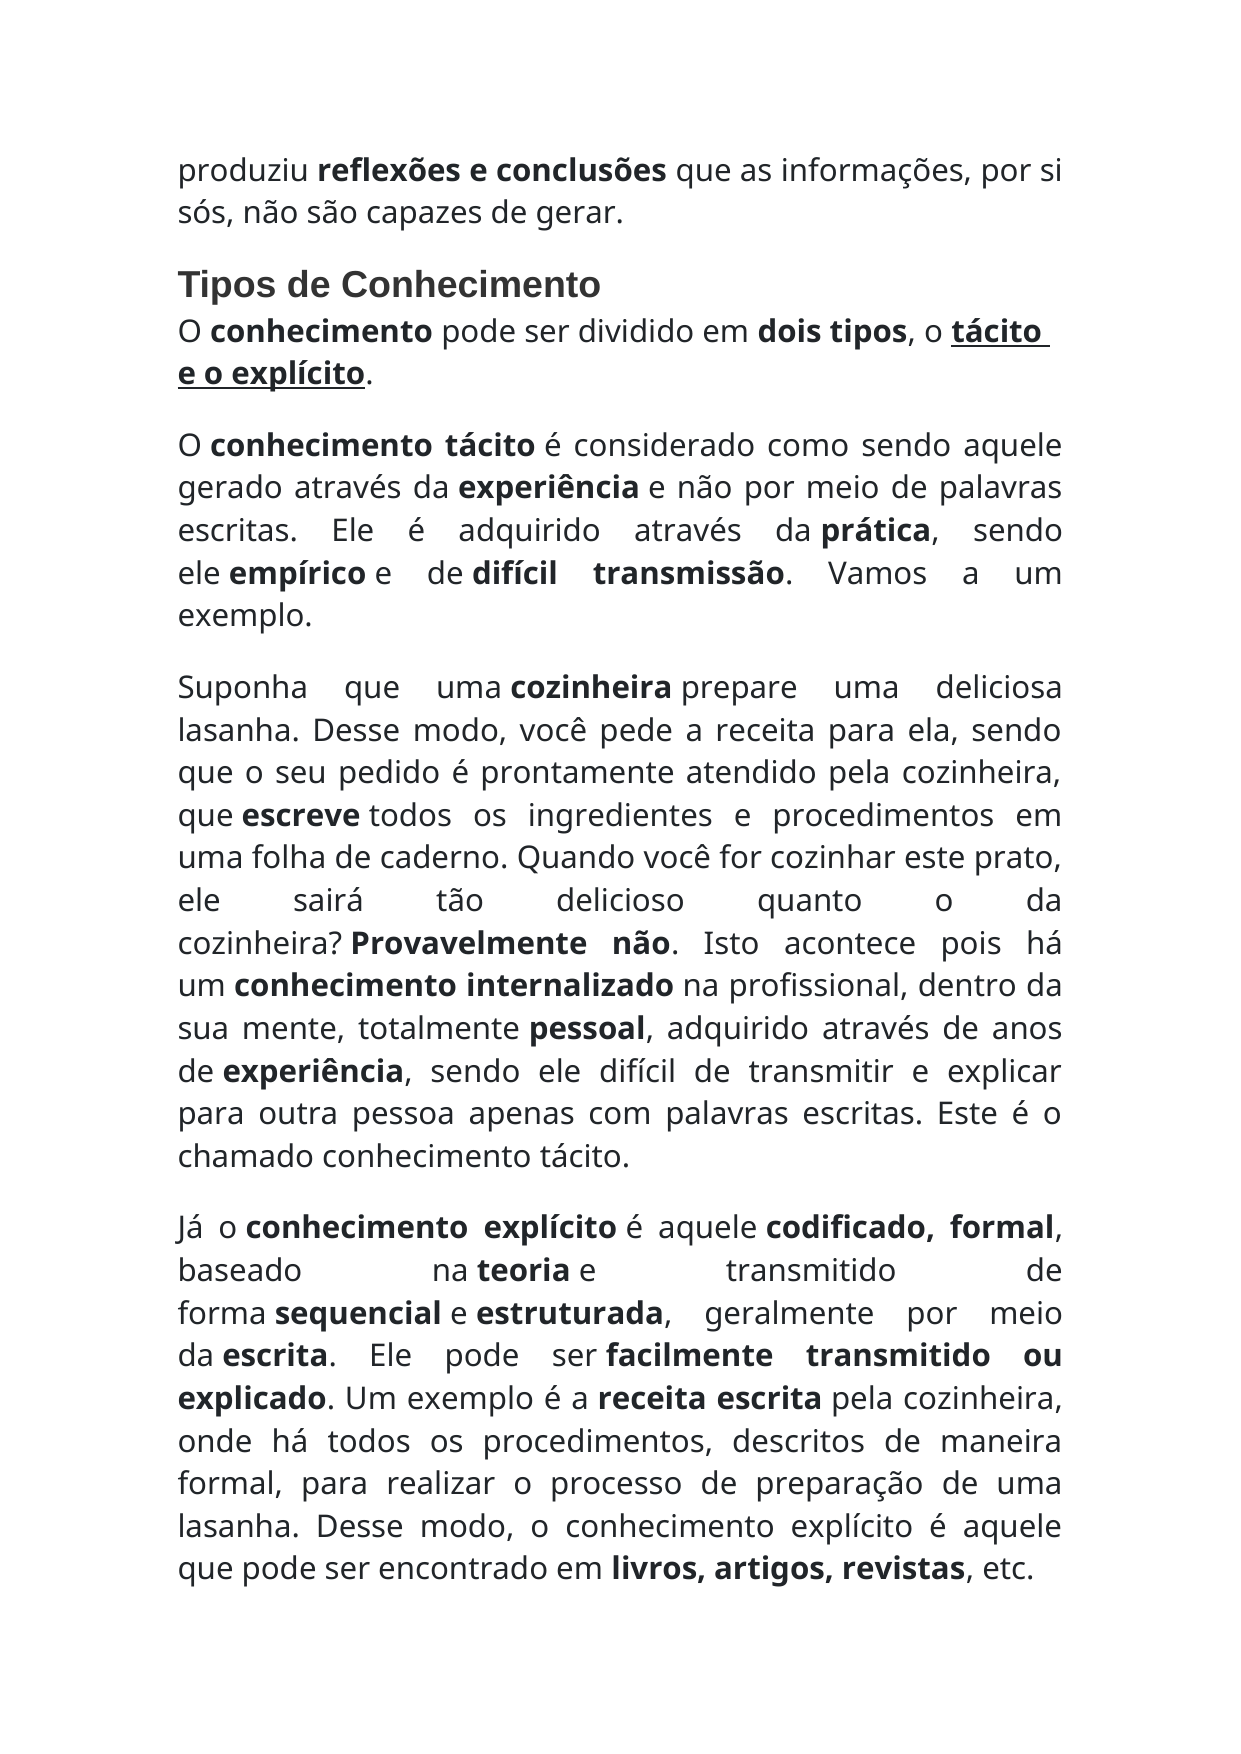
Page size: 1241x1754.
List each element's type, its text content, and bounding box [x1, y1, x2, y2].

text Já o conhecimento explícito é aquele codificado, formal, baseado na teoria e transmitido de forma sequencial e estruturada, geralmente por meio da escrita. Ele pode ser facilmente transmitido ou explicado. Um exemplo é a receita escrita pela cozinheira, onde há todos os procedimentos, descritos de maneira formal, para realizar o processo de preparação de uma lasanha. Desse modo, o conhecimento explícito é aquele que pode ser encontrado em livros, artigos, revistas, etc. [177, 1206, 1063, 1589]
text O conhecimento tácito é considerado como sendo aquele gerado através da experiência e não por meio de palavras escritas. Ele é adquirido através da prática, sendo ele empírico e de difícil transmissão. Vamos a um exemplo. [177, 423, 1063, 636]
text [177, 148, 1063, 233]
text Suponha que uma cozinheira prepare uma deliciosa lasanha. Desse modo, você pede a receita para ela, sendo que o seu pedido é prontamente atendido pela cozinheira, que escreve todos os ingredientes e procedimentos em uma folha de caderno. Quando você for cozinhar este prato, ele sairá tão delicioso quanto o da cozinheira? Provavelmente não. Isto acontece pois há um conhecimento internalizado na profissional, dentro da sua mente, totalmente pessoal, adquirido através de anos de experiência, sendo ele difícil de transmitir e explicar para outra pessoa apenas com palavras escritas. Este é o chamado conhecimento tácito. [177, 665, 1063, 1176]
subtitle Tipos de Conhecimento [177, 262, 1063, 305]
text O conhecimento pode ser dividido em dois tipos, o tácito e o explícito. [177, 308, 1063, 394]
